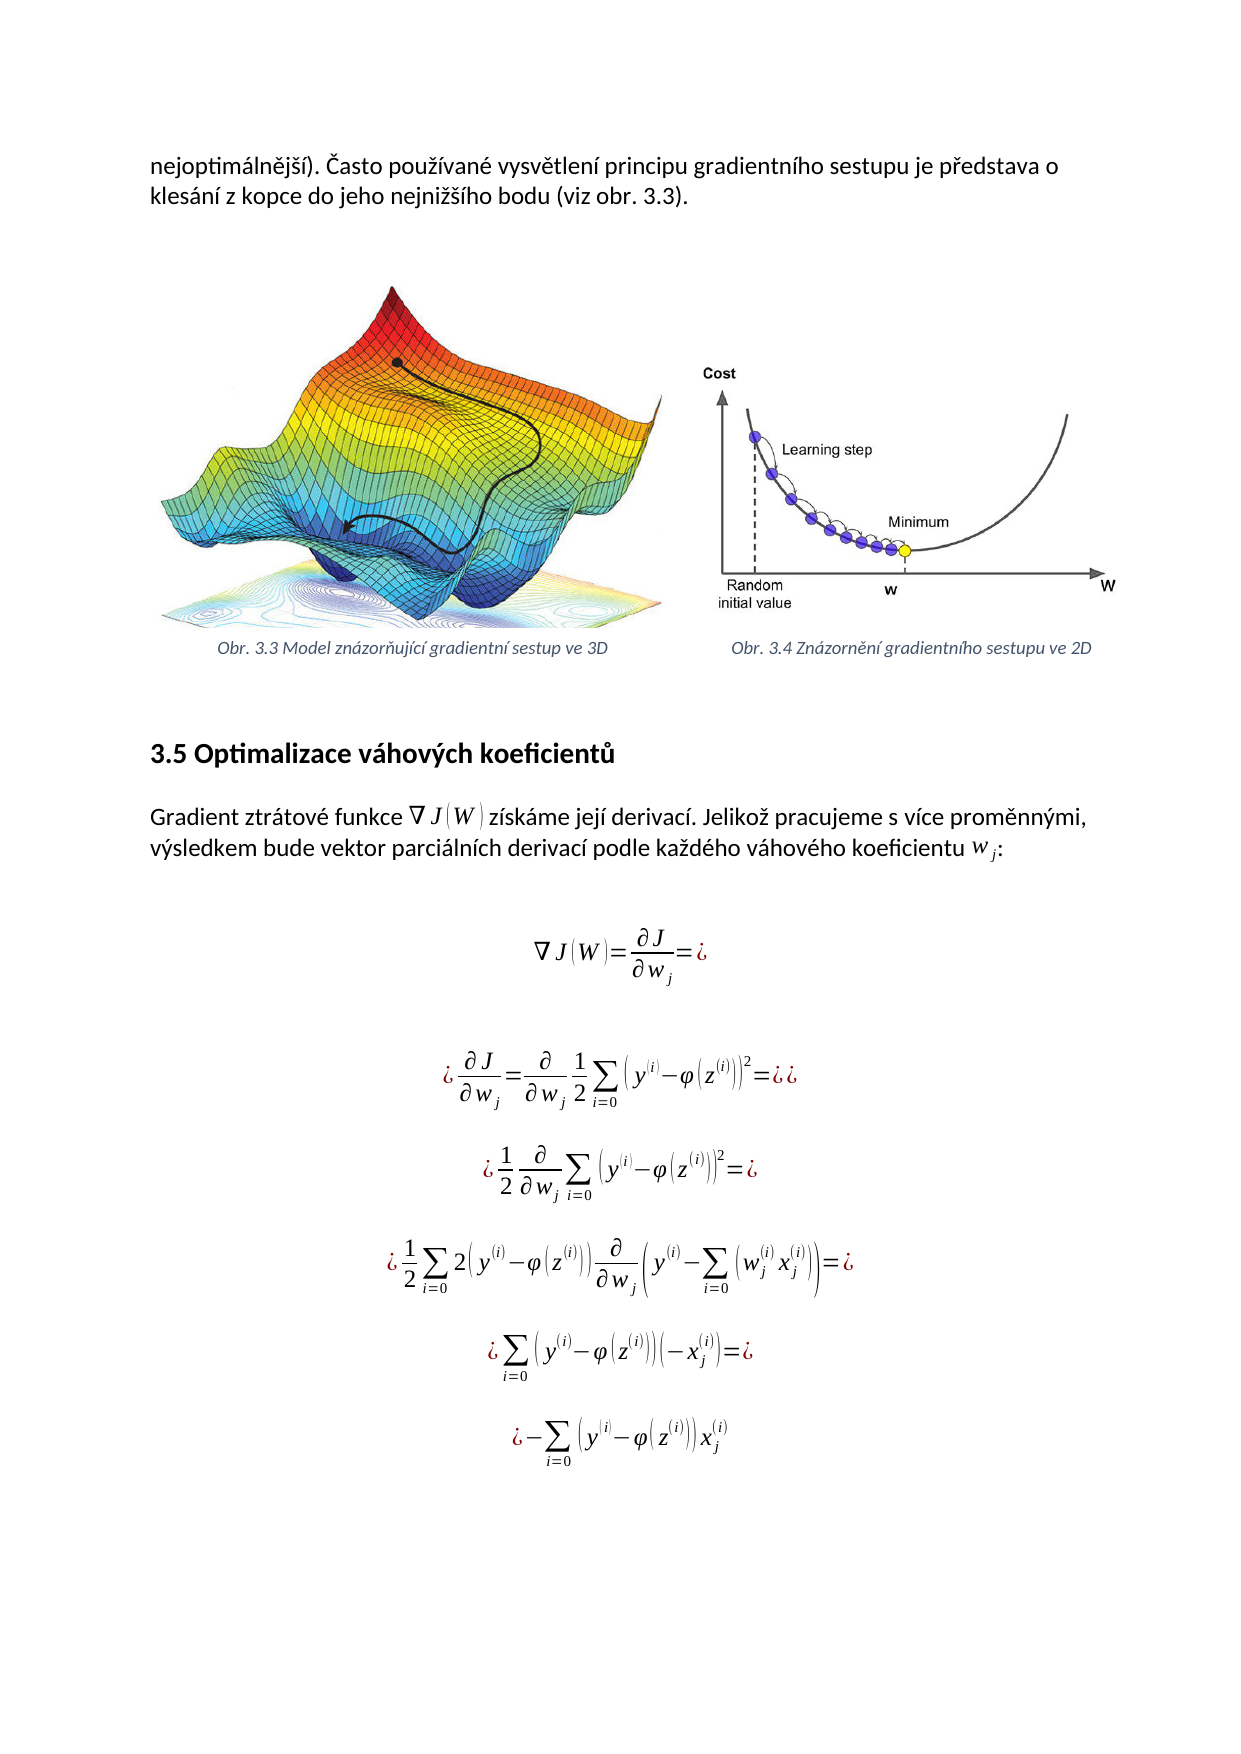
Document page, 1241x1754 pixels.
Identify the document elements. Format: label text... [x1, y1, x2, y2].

picture [703, 367, 1122, 628]
text Gradient ztrátové funkce získáme její derivací. Jelikož pracujeme s více proměnnými, výsledkem bude vektor parciálních derivací podle každého váhového koeficientu : [150, 801, 1090, 863]
picture [152, 280, 675, 628]
text 3.5 Optimalizace váhových koeficientů [150, 735, 1090, 771]
